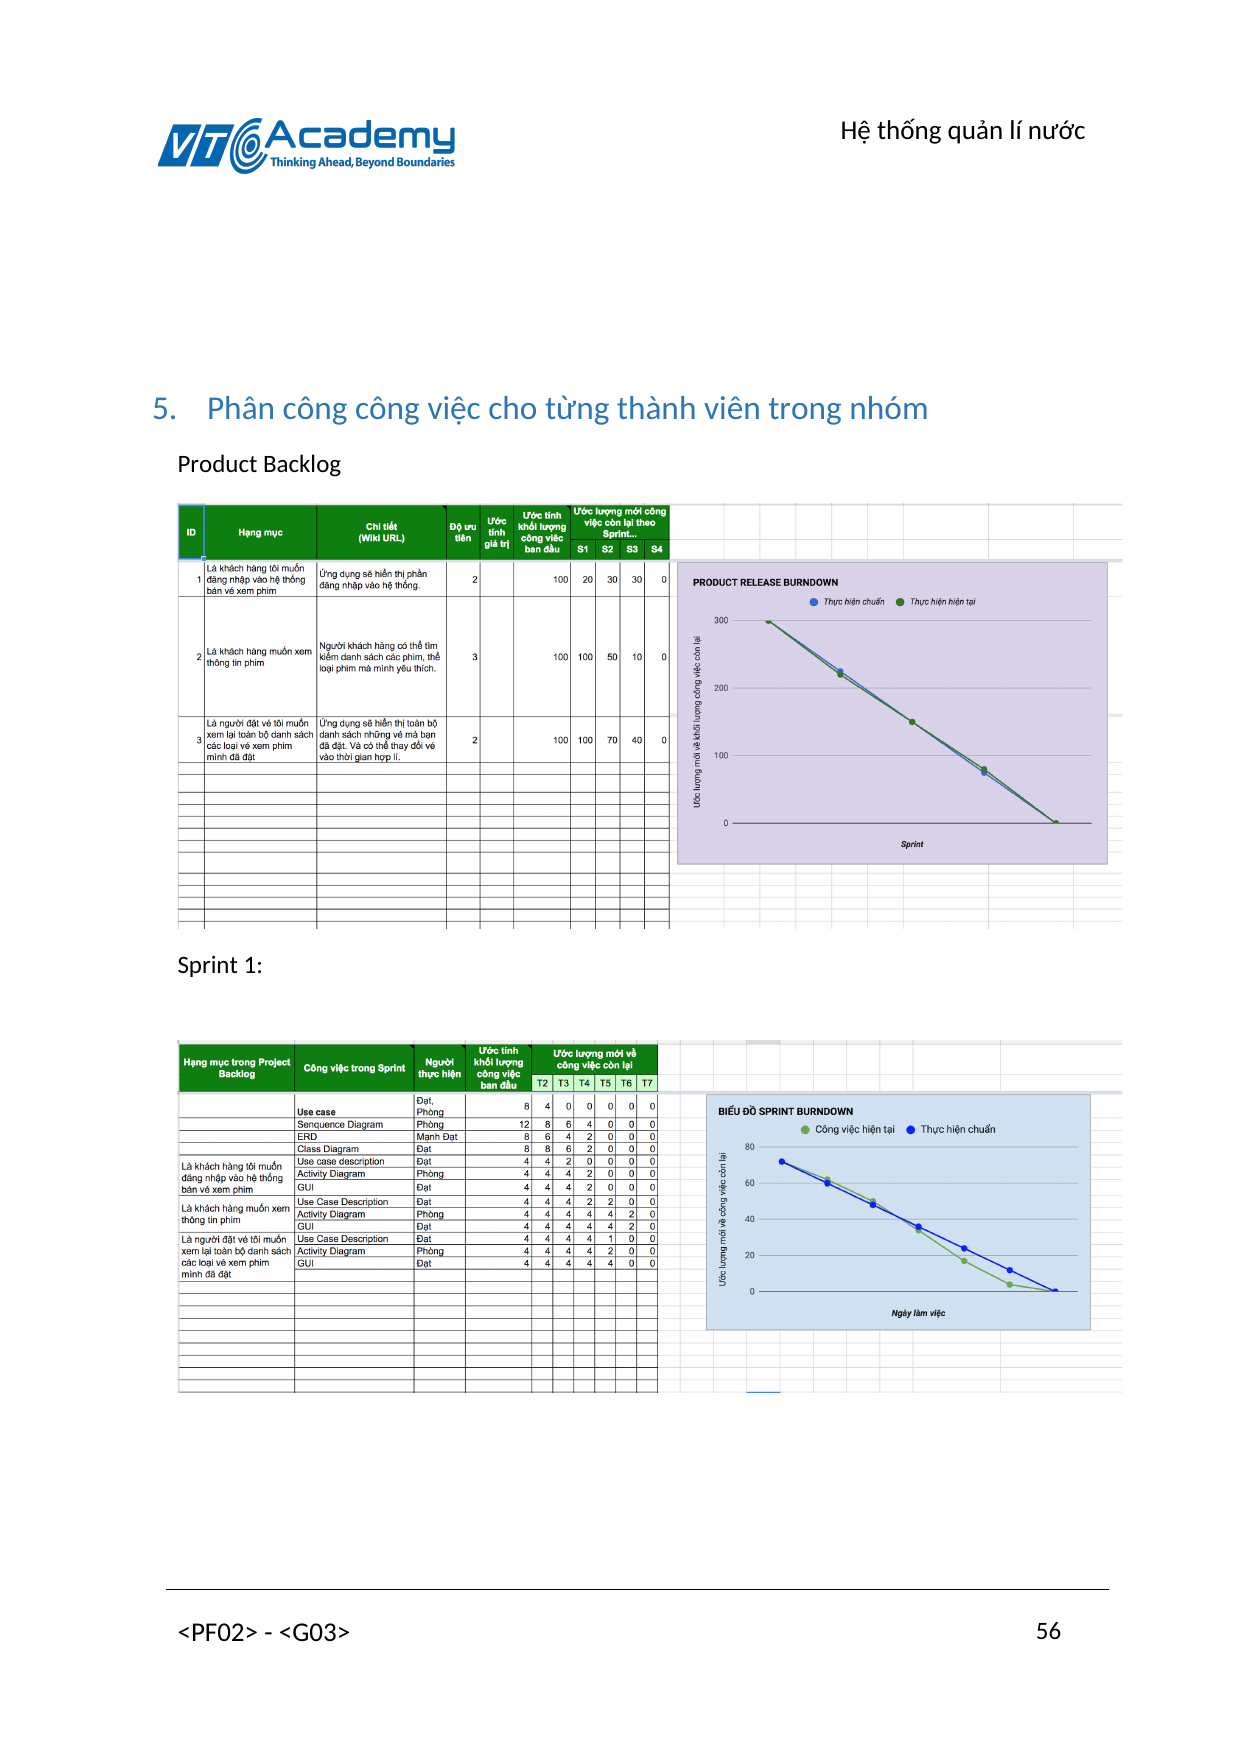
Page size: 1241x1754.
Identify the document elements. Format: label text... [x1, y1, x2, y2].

text Sprint 1: [177, 949, 1122, 979]
picture [177, 1040, 1123, 1393]
picture [157, 118, 455, 174]
text Product Backlog [177, 448, 1122, 479]
picture [177, 503, 1123, 929]
subtitle Phân công công việc cho từng thành viên trong nhóm [177, 387, 1122, 428]
